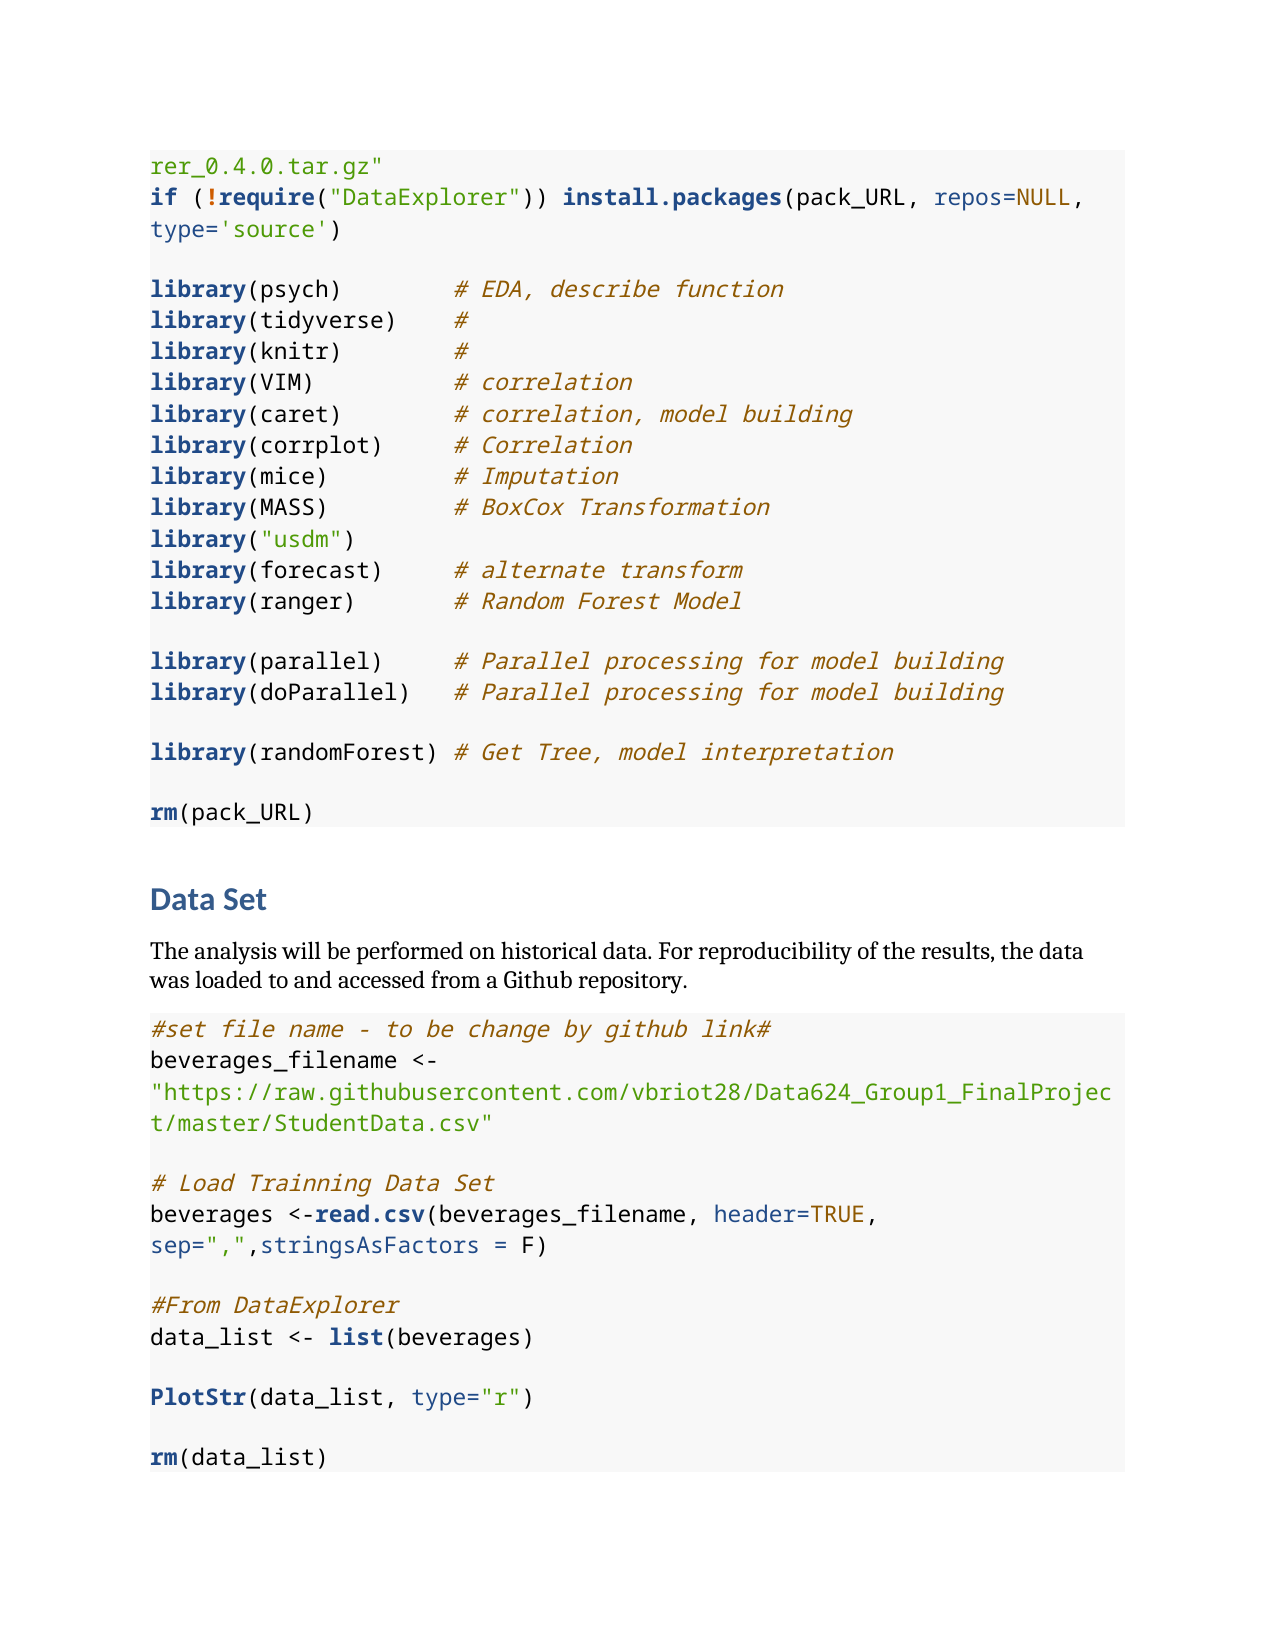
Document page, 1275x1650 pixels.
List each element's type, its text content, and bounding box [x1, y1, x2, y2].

text #set file name - to be change by github link# beverages_filename <- "https://raw.githubusercontent.com/vbriot28/Data624_Group1_FinalProject/master/StudentData.csv" # Load Trainning Data Set beverages <-read.csv(beverages_filename, header=TRUE, sep=",",stringsAsFactors = F) #From DataExplorer data_list <- list(beverages) PlotStr(data_list, type="r") rm(data_list) [150, 1013, 1125, 1472]
subtitle Data Set [150, 877, 1125, 918]
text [150, 150, 1125, 827]
text The analysis will be performed on historical data. For reproducibility of the results, the data was loaded to and accessed from a Github repository. [150, 937, 1125, 994]
